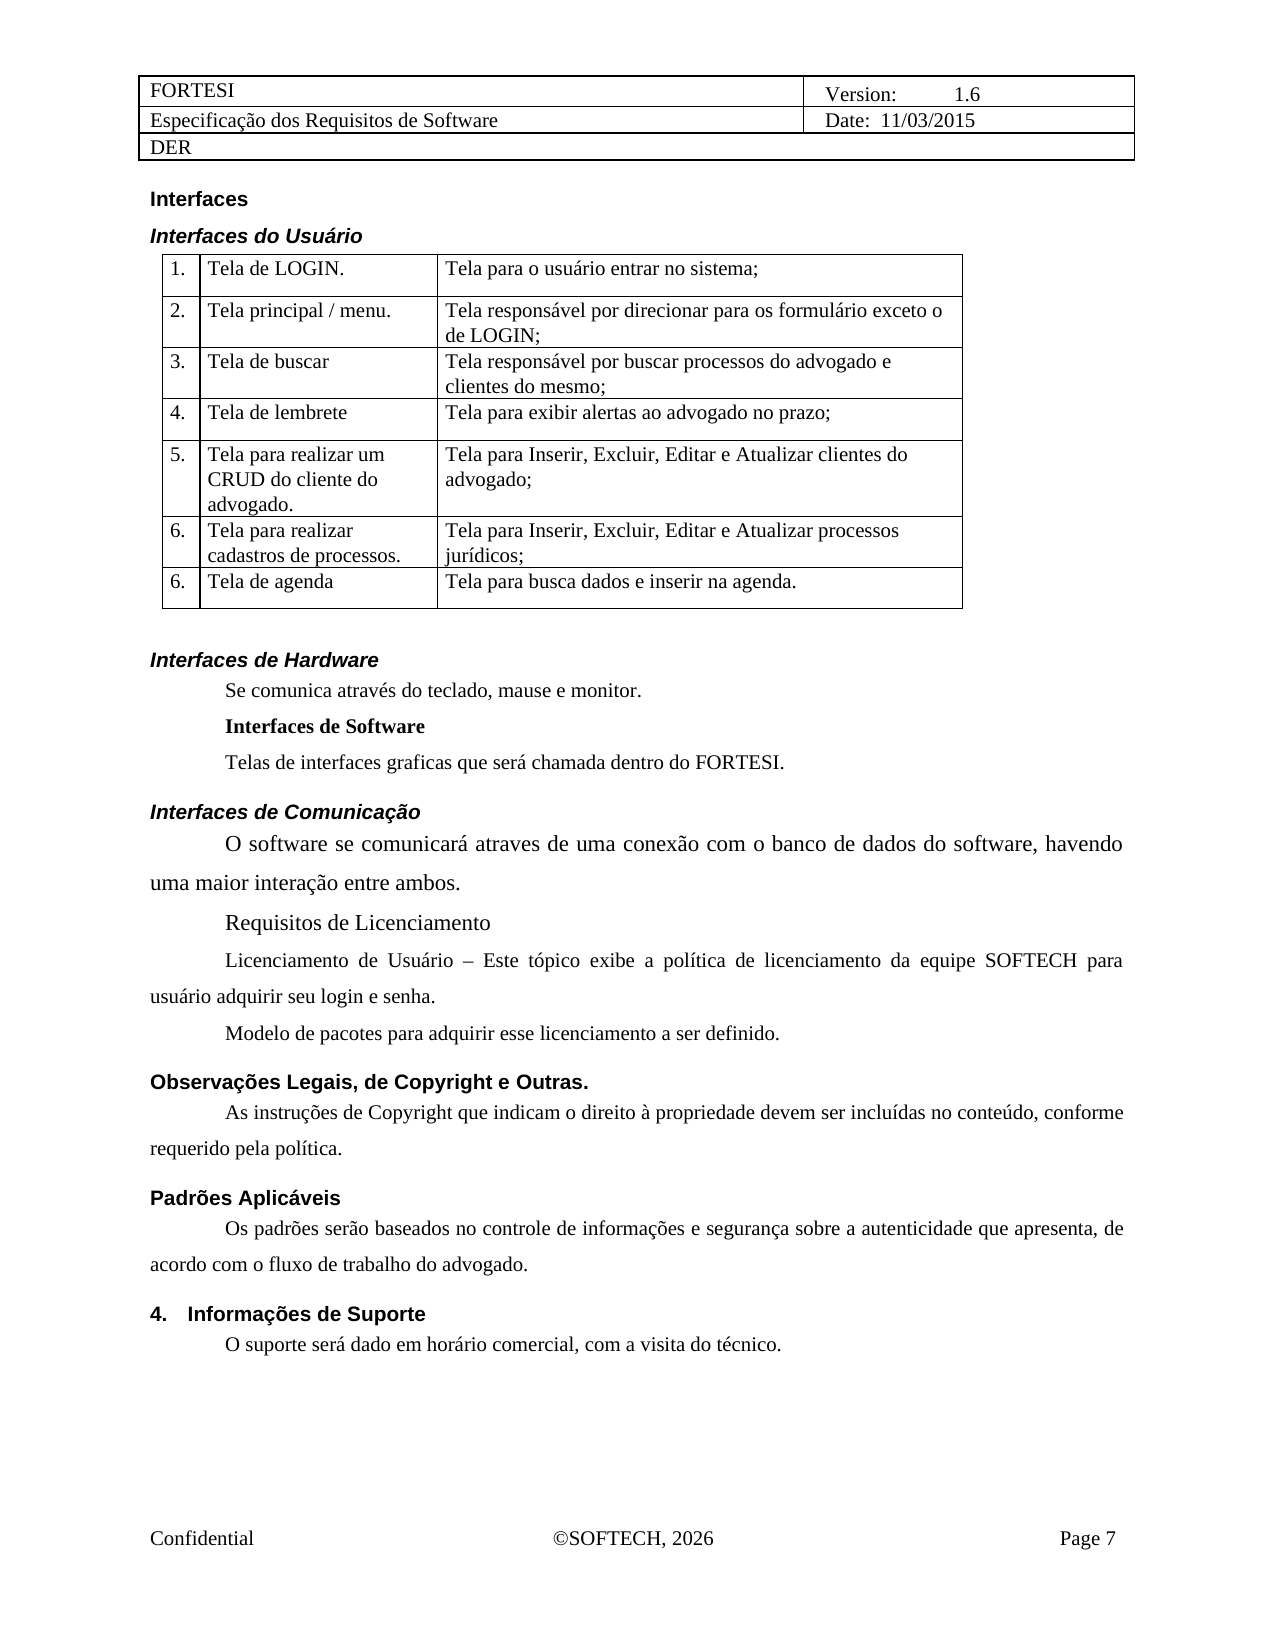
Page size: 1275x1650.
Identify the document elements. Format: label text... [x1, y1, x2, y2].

table_header 1. [163, 255, 199, 296]
text Interfaces de Software [150, 714, 1125, 738]
subtitle Padrões Aplicáveis [150, 1185, 1125, 1210]
text As instruções de Copyright que indicam o direito à propriedade devem ser incluídas no conteúdo, conforme requerido pela política. [150, 1100, 1125, 1160]
subtitle Informações de Suporte [150, 1301, 1125, 1326]
table_cell Tela de agenda [201, 568, 437, 608]
text Requisitos de Licenciamento [150, 909, 1125, 935]
subtitle Interfaces de Hardware [150, 647, 1125, 672]
subtitle Interfaces de Comunicação [150, 799, 1125, 824]
table_cell Tela de buscar [201, 348, 437, 398]
subtitle Observações Legais, de Copyright e Outras. [150, 1069, 1125, 1094]
table_cell 5. [163, 441, 199, 516]
text O software se comunicará atraves de uma conexão com o banco de dados do software, havendo uma maior interação entre ambos. [150, 830, 1125, 896]
text Licenciamento de Usuário – Este tópico exibe a política de licenciamento da equipe SOFTECH para usuário adquirir seu login e senha. [150, 948, 1125, 1008]
table_cell Tela responsável por direcionar para os formulário exceto o de LOGIN; [438, 297, 962, 347]
table_cell Tela para Inserir, Excluir, Editar e Atualizar clientes do advogado; [438, 441, 962, 516]
table_cell Tela responsável por buscar processos do advogado e clientes do mesmo; [438, 348, 962, 398]
text O suporte será dado em horário comercial, com a visita do técnico. [150, 1332, 1125, 1356]
table_header Tela de LOGIN. [201, 255, 437, 296]
table_cell 2. [163, 297, 199, 347]
subtitle Interfaces do Usuário [150, 223, 1125, 248]
table_cell Tela principal / menu. [201, 297, 437, 347]
table_cell 6. [163, 568, 199, 608]
subtitle Interfaces [150, 185, 1125, 210]
table_cell Tela de lembrete [201, 399, 437, 439]
table_cell Tela para exibir alertas ao advogado no prazo; [438, 399, 962, 439]
table_cell Tela para busca dados e inserir na agenda. [438, 568, 962, 608]
text Modelo de pacotes para adquirir esse licenciamento a ser definido. [150, 1021, 1125, 1044]
table_cell 6. [163, 517, 199, 567]
text Os padrões serão baseados no controle de informações e segurança sobre a autenticidade que apresenta, de acordo com o fluxo de trabalho do advogado. [150, 1216, 1125, 1276]
table_cell Tela para Inserir, Excluir, Editar e Atualizar processos jurídicos; [438, 517, 962, 567]
table_cell Tela para realizar um CRUD do cliente do advogado. [201, 441, 437, 516]
text Se comunica através do teclado, mause e monitor. [150, 678, 1125, 702]
table_cell 4. [163, 399, 199, 439]
text Telas de interfaces graficas que será chamada dentro do FORTESI. [150, 750, 1125, 774]
table_header Tela para o usuário entrar no sistema; [438, 255, 962, 296]
table_cell Tela para realizar cadastros de processos. [201, 517, 437, 567]
table_cell 3. [163, 348, 199, 398]
